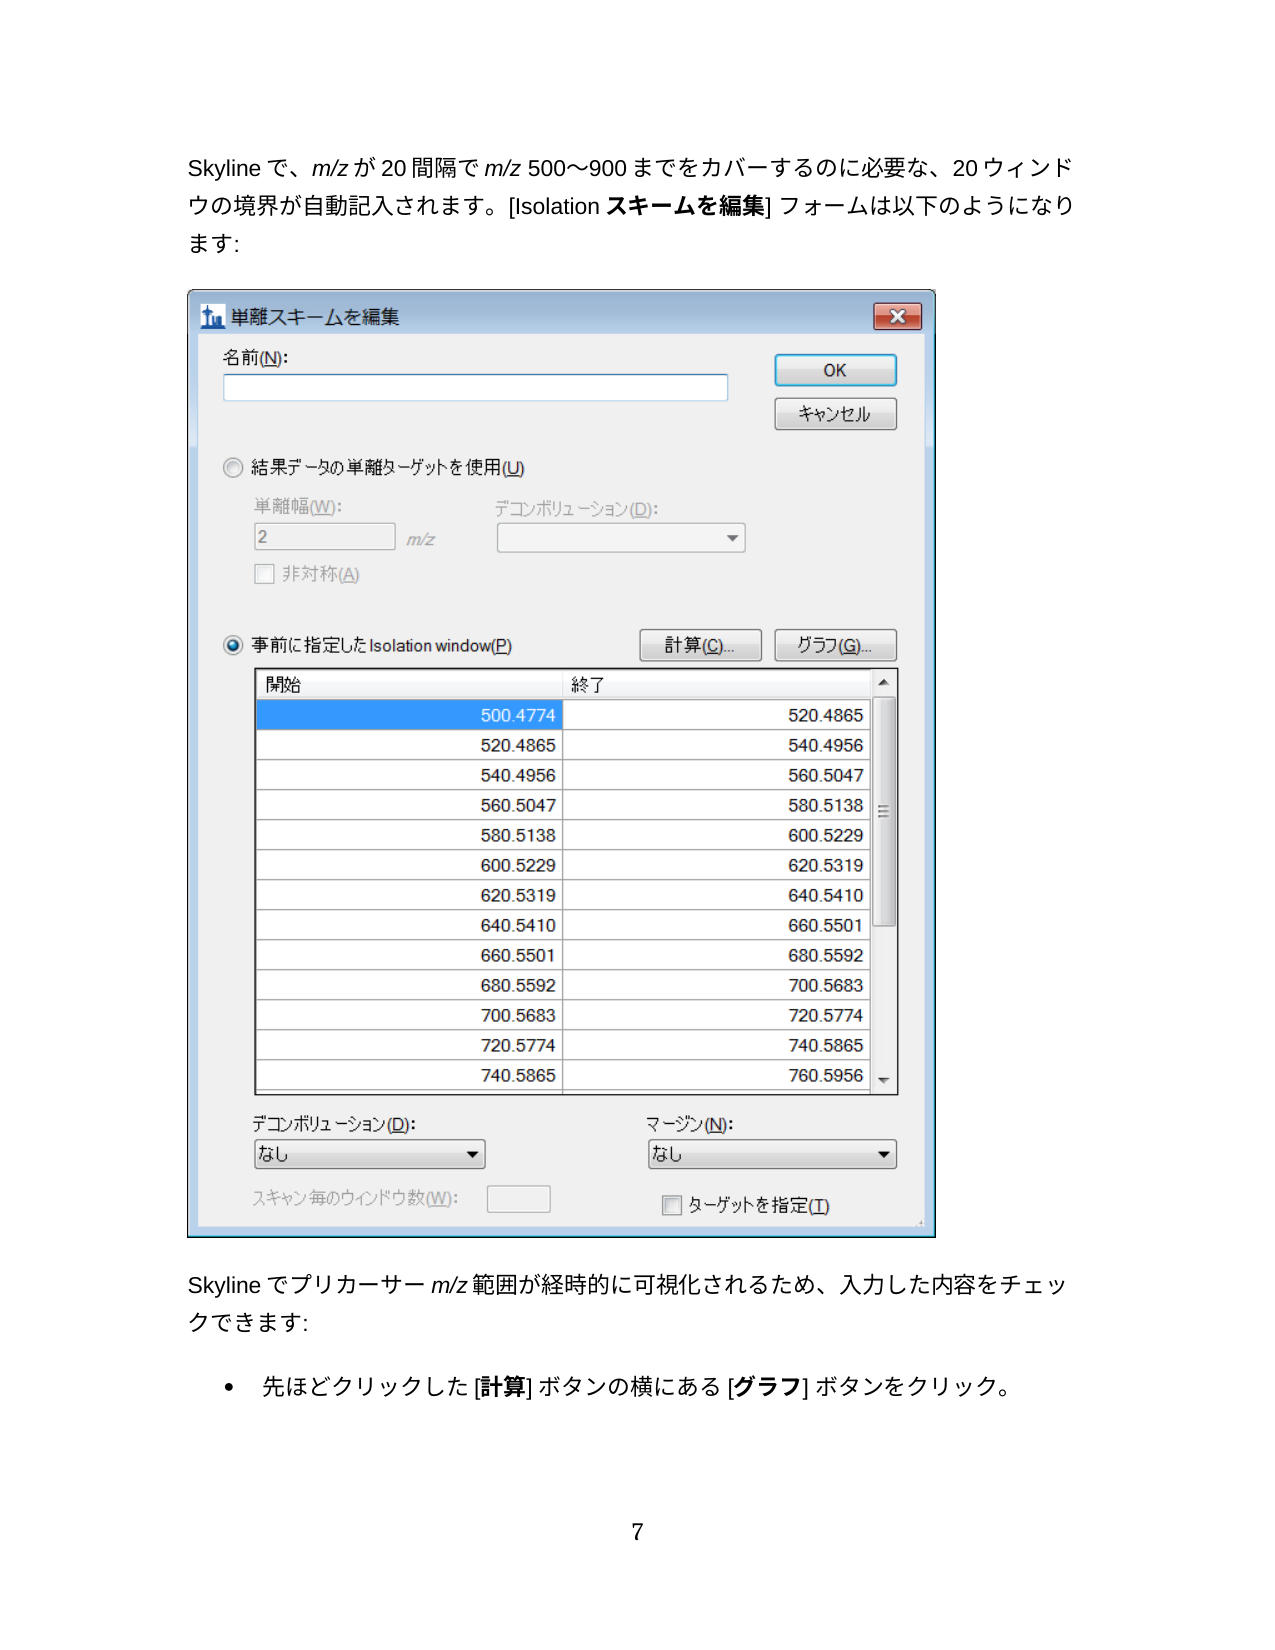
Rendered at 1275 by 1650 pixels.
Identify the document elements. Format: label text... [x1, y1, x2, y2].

text Skylineでプリカーサーm/z範囲が経時的に可視化されるため、入力した内容をチェックできます: [187, 1267, 1087, 1338]
text Skylineで、m/zが20間隔でm/z 500～900までをカバーするのに必要な、20ウィンドウの境界が自動記入されます。[Isolationスキームを編集] フォームは以下のようになります: [187, 150, 1087, 259]
picture [187, 289, 936, 1238]
list 先ほどクリックした [計算] ボタンの横にある [グラフ] ボタンをクリック。 [225, 1368, 1087, 1402]
